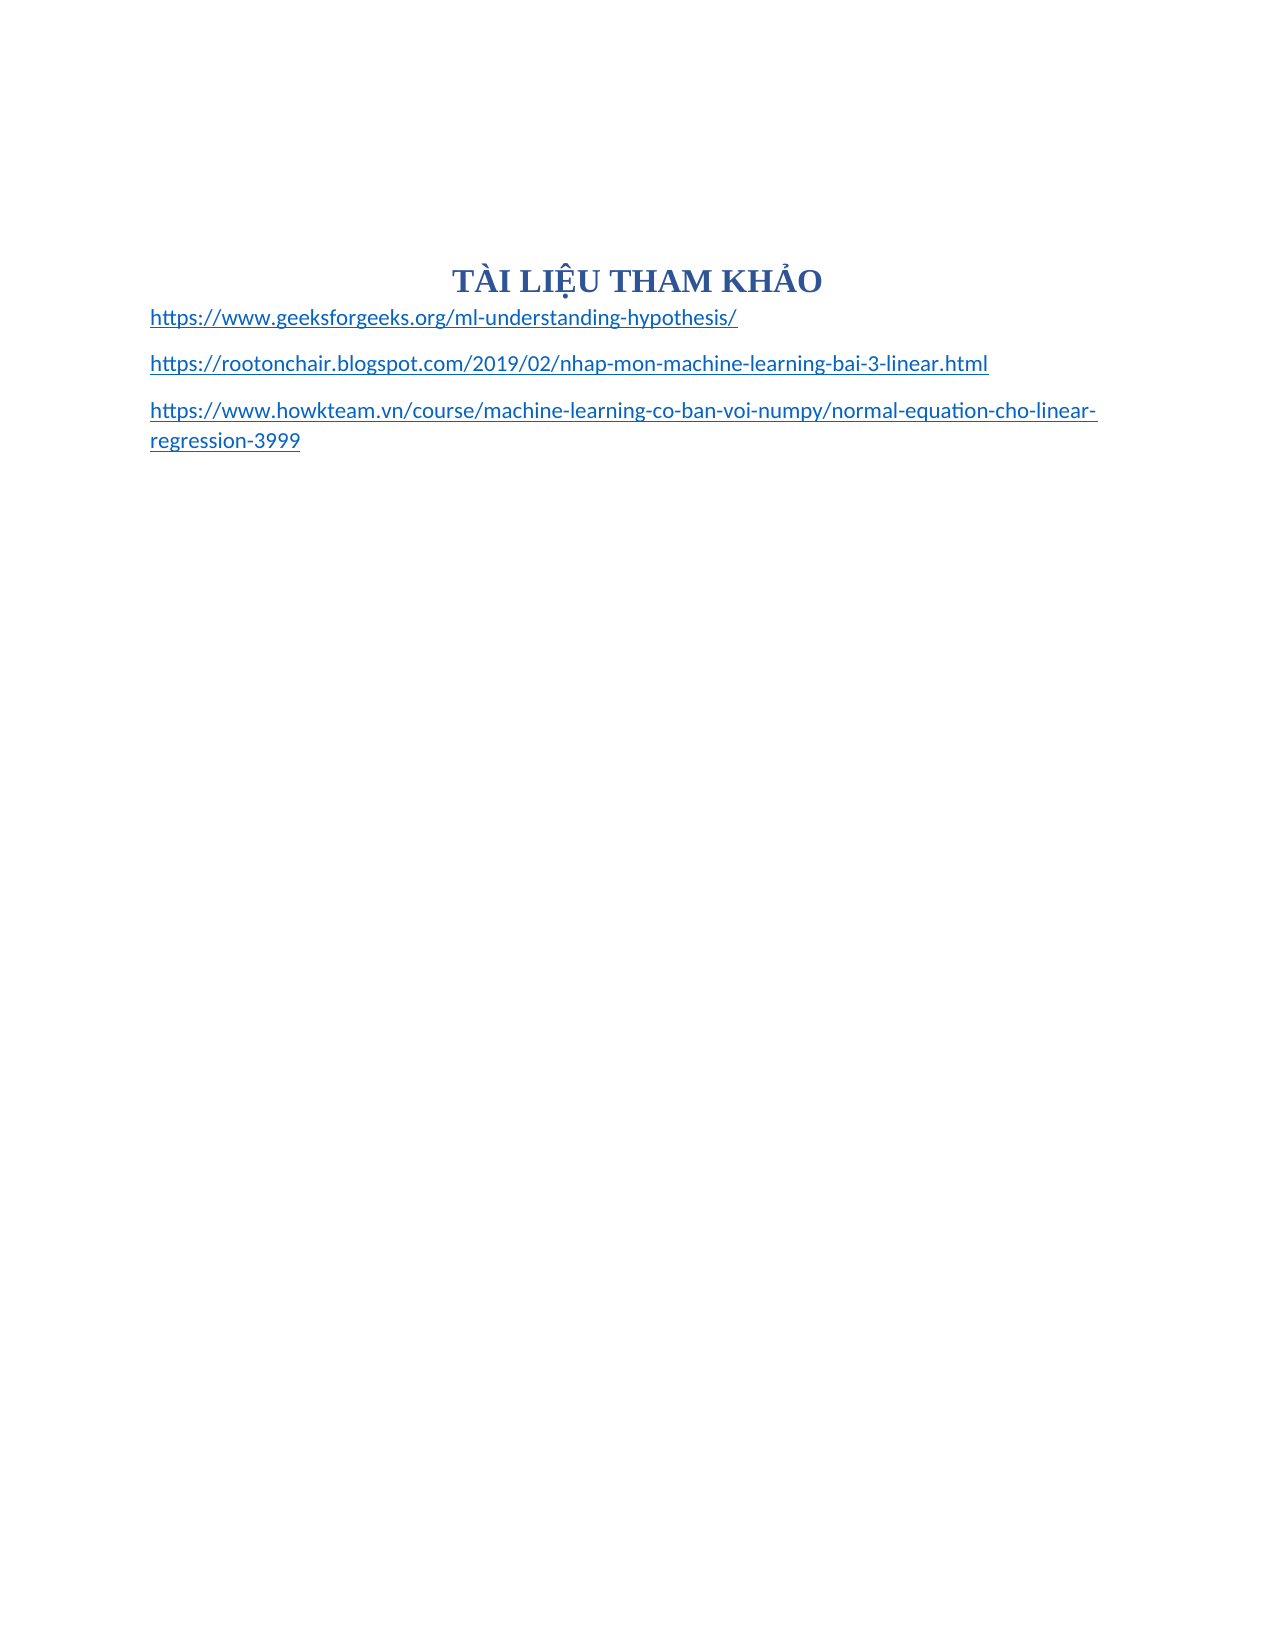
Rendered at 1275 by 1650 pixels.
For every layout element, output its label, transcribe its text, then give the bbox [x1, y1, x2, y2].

text https://www.geeksforgeeks.org/ml-understanding-hypothesis/ [150, 303, 1125, 331]
text https://www.howkteam.vn/course/machine-learning-co-ban-voi-numpy/normal-equation-cho-linear-regression-3999 [150, 396, 1125, 455]
text https://rootonchair.blogspot.com/2019/02/nhap-mon-machine-learning-bai-3-linear.html [150, 349, 1125, 378]
subtitle TÀI LIỆU THAM KHẢO [150, 261, 1125, 300]
